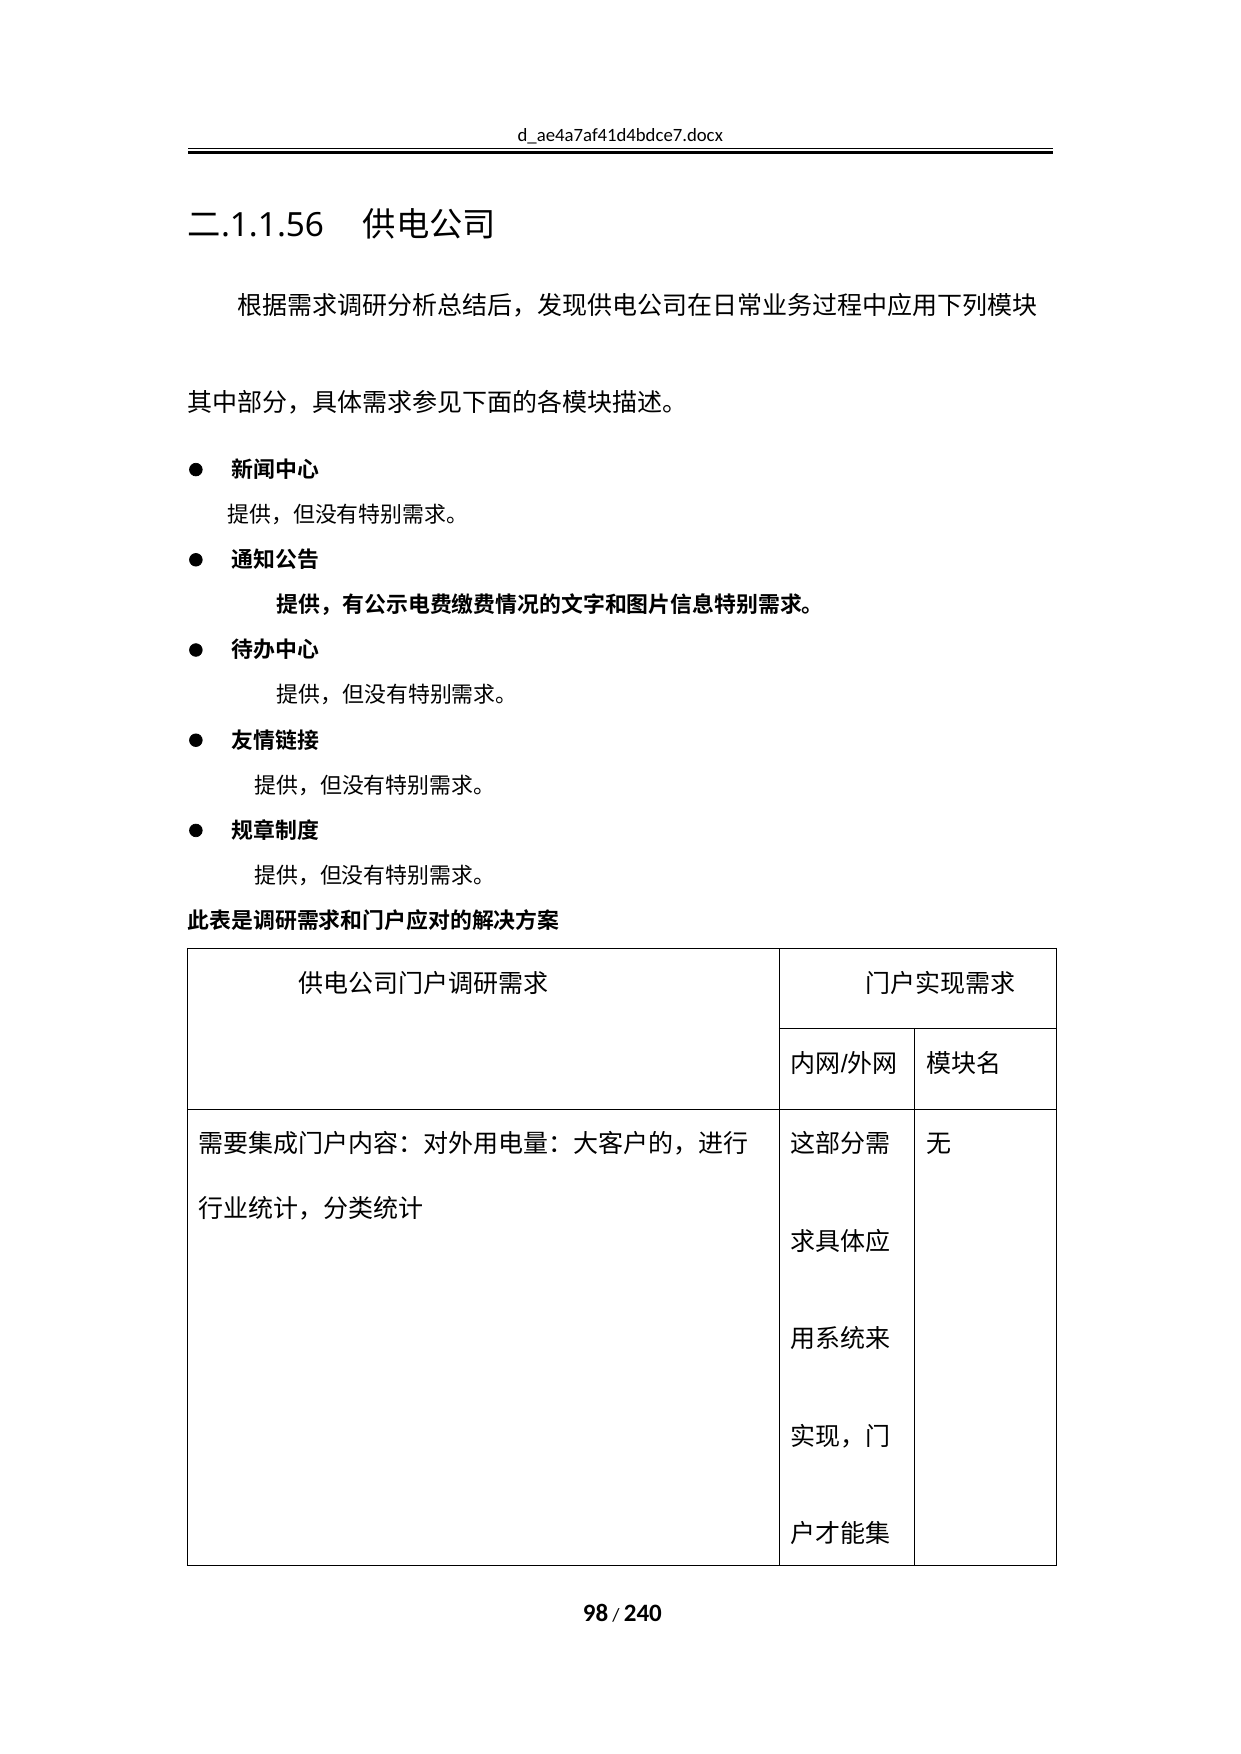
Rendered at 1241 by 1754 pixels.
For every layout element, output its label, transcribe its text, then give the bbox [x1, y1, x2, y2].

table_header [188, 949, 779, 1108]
text 此表是调研需求和门户应对的解决方案 [187, 903, 1053, 935]
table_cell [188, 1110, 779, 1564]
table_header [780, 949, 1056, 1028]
text 提供，但没有特别需求。 [187, 767, 1053, 800]
text 供电公司 [187, 190, 1053, 255]
text 提供，但没有特别需求。 [187, 497, 1053, 529]
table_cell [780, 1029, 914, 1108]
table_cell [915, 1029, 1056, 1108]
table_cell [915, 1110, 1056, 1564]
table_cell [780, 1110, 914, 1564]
list 待办中心 [187, 632, 1053, 664]
text 根据需求调研分析总结后，发现供电公司在日常业务过程中应用下列模块其中部分，具体需求参见下面的各模块描述。 [187, 271, 1053, 433]
text 提供，有公示电费缴费情况的文字和图片信息特别需求。 [231, 587, 1053, 619]
text 提供，但没有特别需求。 [231, 677, 1053, 709]
list 新闻中心 [187, 452, 1053, 484]
list 规章制度 [187, 812, 1053, 845]
list 通知公告 [187, 542, 1053, 574]
list 友情链接 [187, 722, 1053, 755]
text 提供，但没有特别需求。 [231, 858, 1053, 890]
